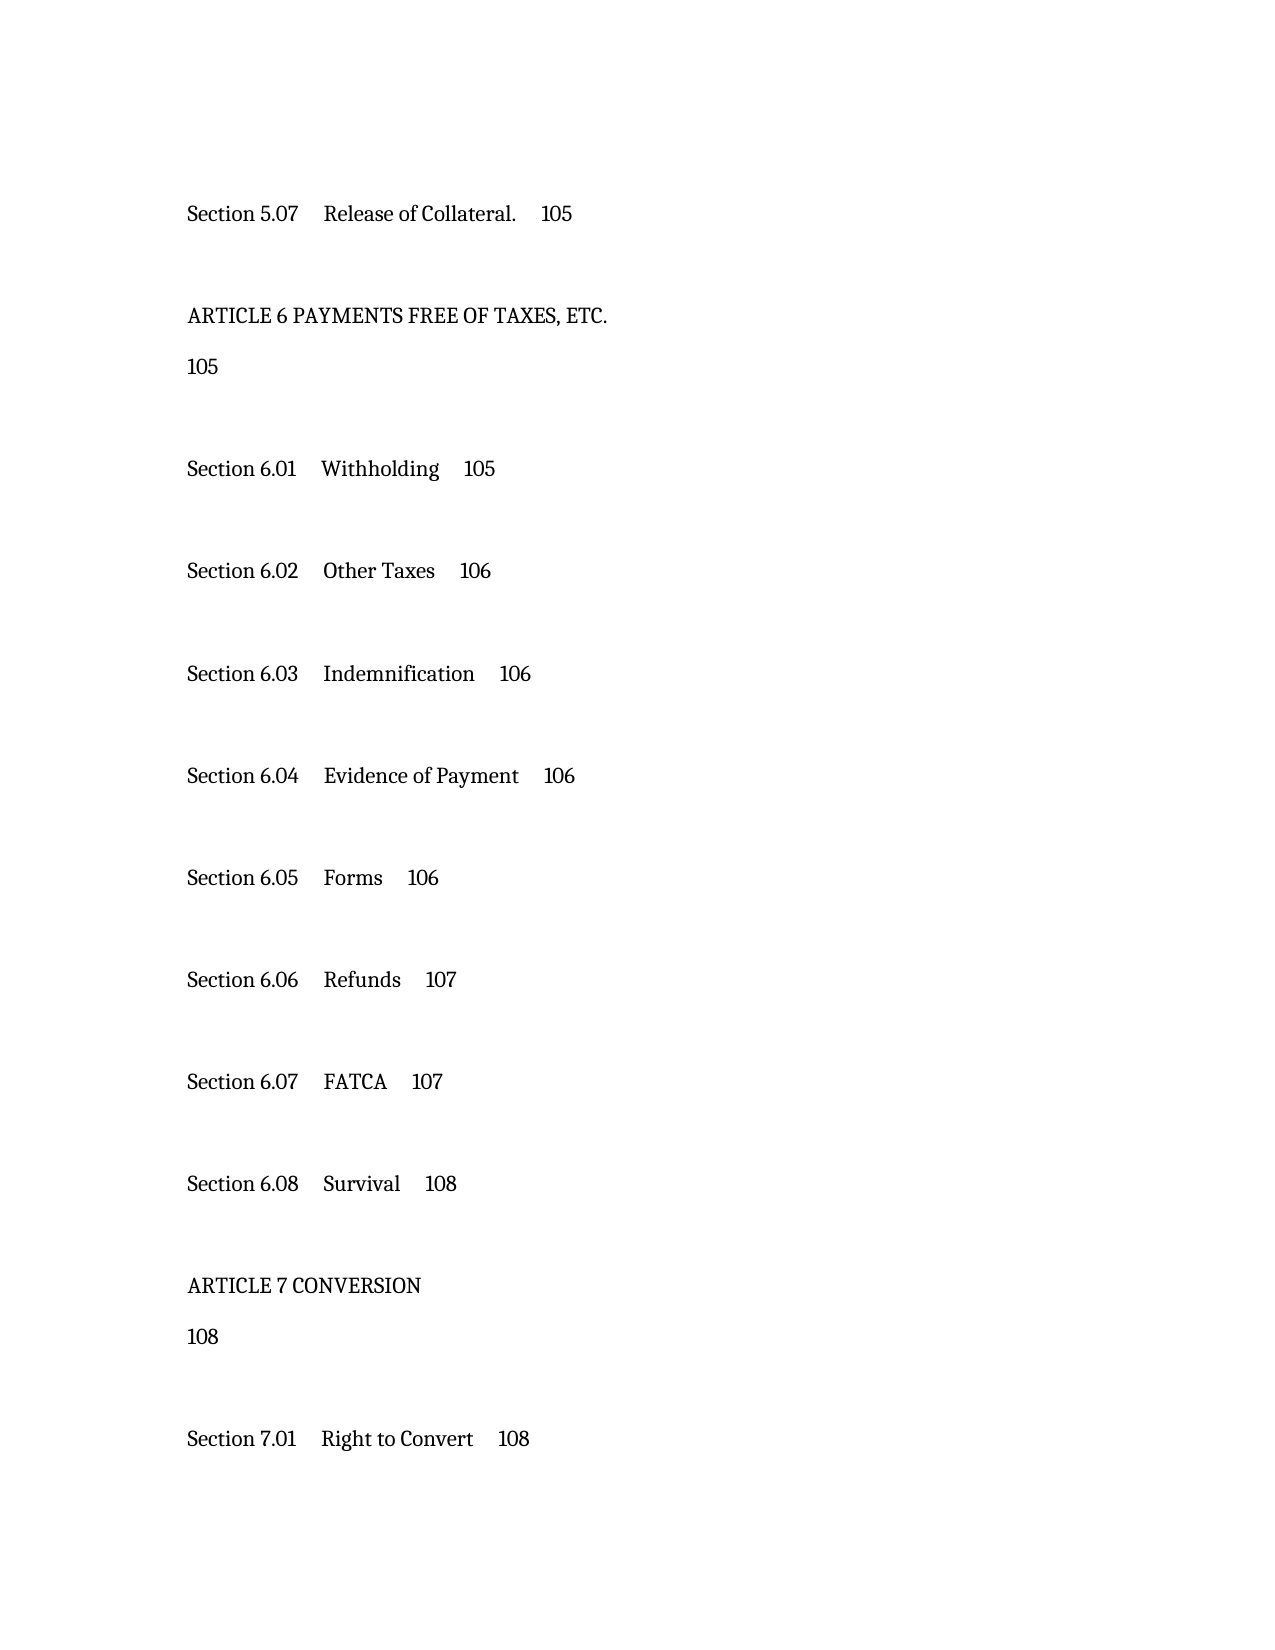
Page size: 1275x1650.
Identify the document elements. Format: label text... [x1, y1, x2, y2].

text Section 6.04 Evidence of Payment 106 [187, 762, 1087, 789]
text Section 6.08 Survival 108 [187, 1171, 1087, 1197]
text Section 7.01 Right to Convert 108 [187, 1426, 1087, 1452]
text Section 6.01 Withholding 105 [187, 456, 1087, 483]
text Section 5.07 Release of Collateral. 105 [187, 201, 1087, 227]
text 105 [187, 354, 1087, 381]
text ARTICLE 6 PAYMENTS FREE OF TAXES, ETC. [187, 303, 1087, 329]
text Section 6.06 Refunds 107 [187, 967, 1087, 993]
text Section 6.02 Other Taxes 106 [187, 558, 1087, 585]
text Section 6.07 FATCA 107 [187, 1069, 1087, 1095]
text ARTICLE 7 CONVERSION [187, 1273, 1087, 1299]
text Section 6.03 Indemnification 106 [187, 660, 1087, 687]
text Section 6.05 Forms 106 [187, 864, 1087, 891]
text 108 [187, 1324, 1087, 1350]
